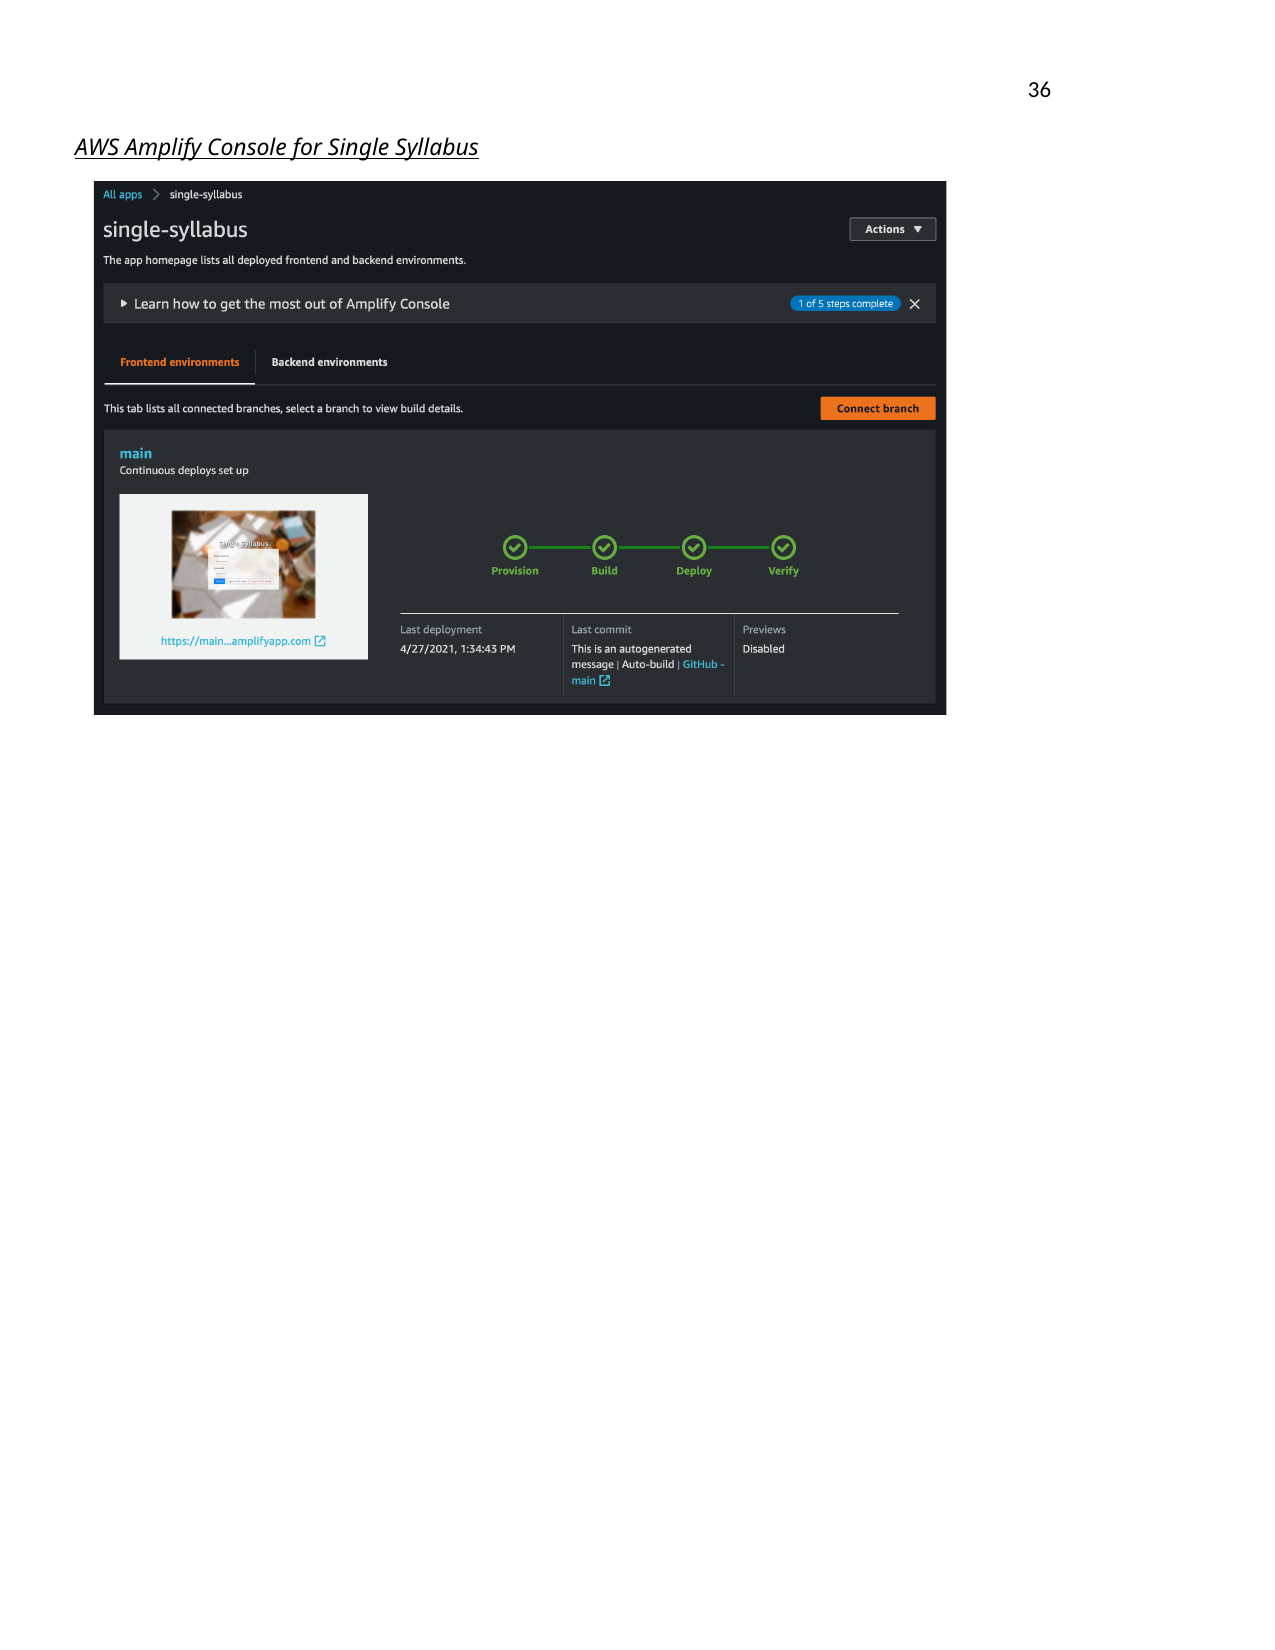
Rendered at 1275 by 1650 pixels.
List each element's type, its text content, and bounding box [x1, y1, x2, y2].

text AWS Amplify Console for Single Syllabus [75, 131, 1200, 162]
